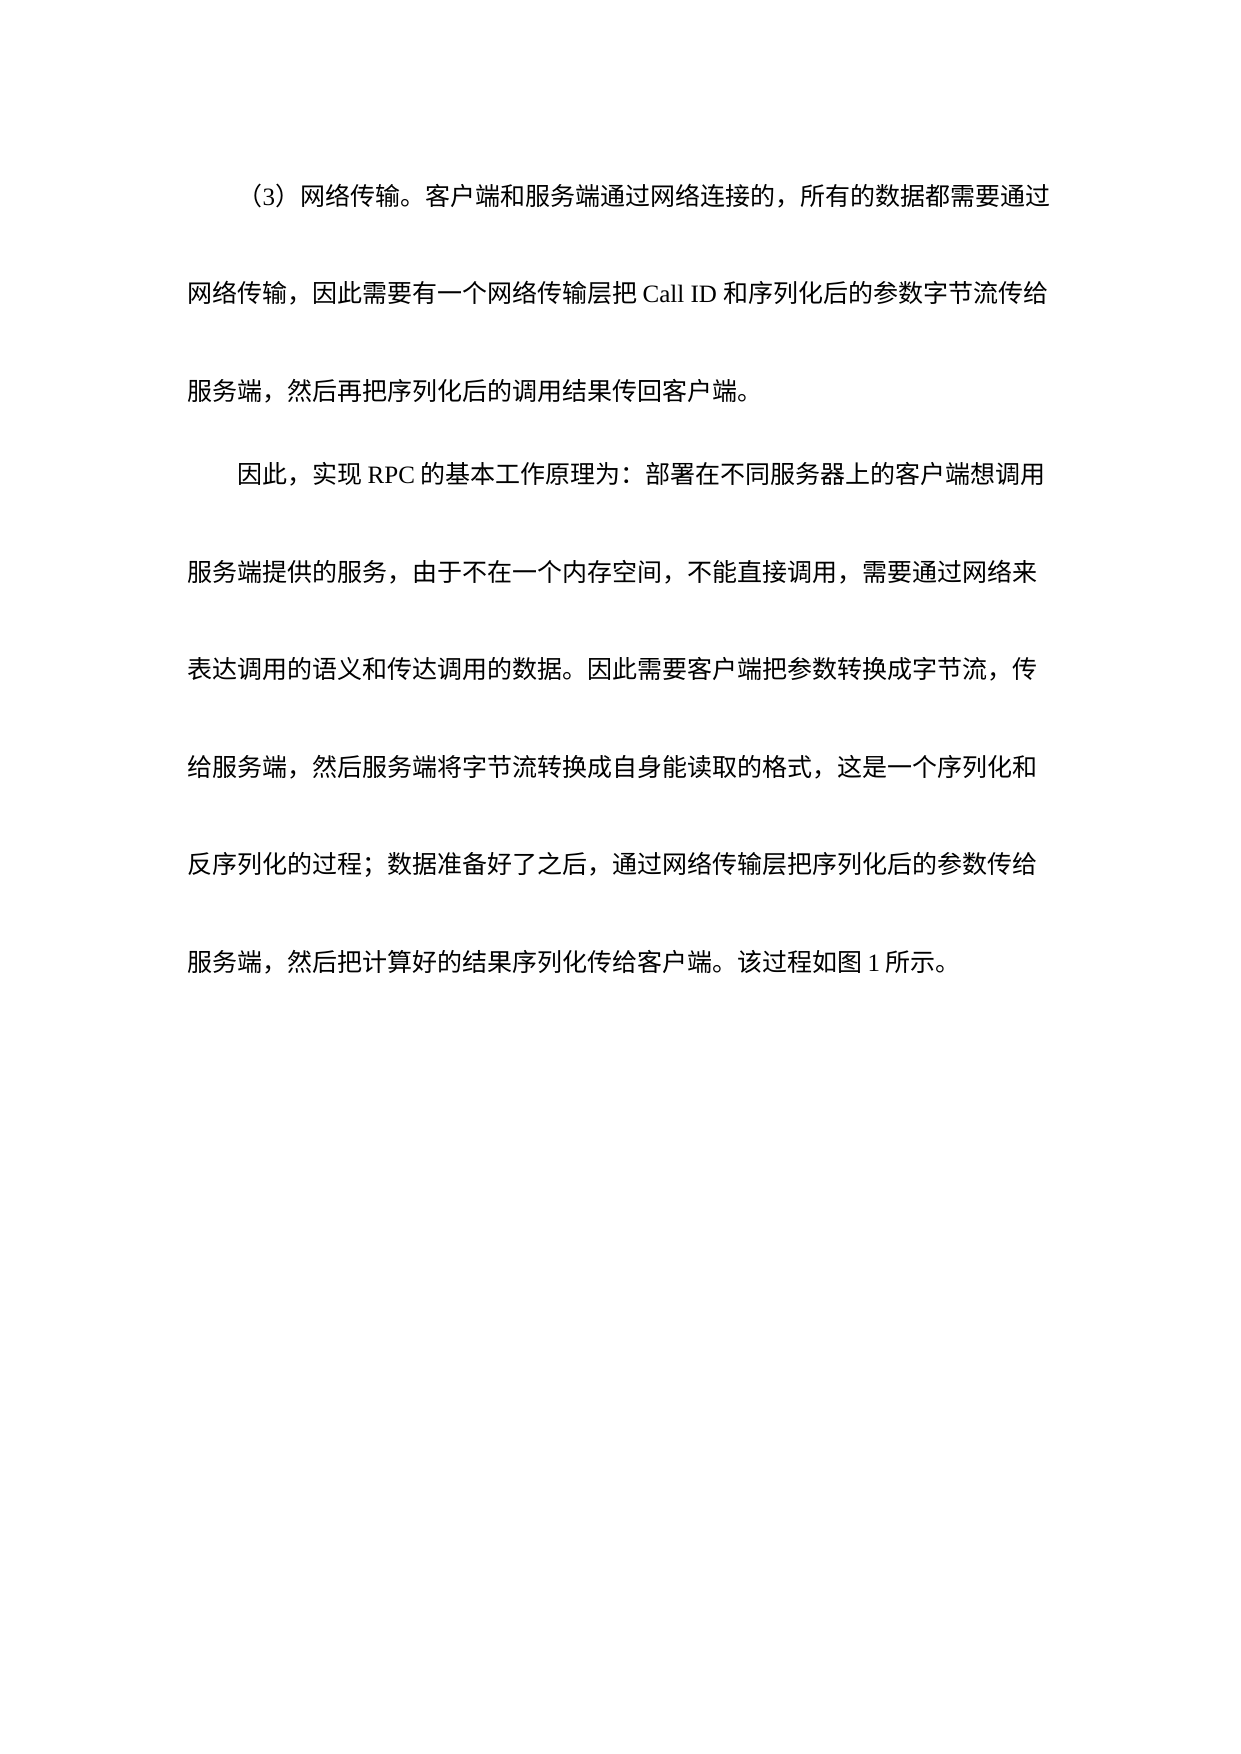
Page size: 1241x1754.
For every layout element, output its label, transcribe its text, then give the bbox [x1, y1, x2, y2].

text （3）网络传输。客户端和服务端通过网络连接的，所有的数据都需要通过网络传输，因此需要有一个网络传输层把Call ID 和序列化后的参数字节流传给服务端，然后再把序列化后的调用结果传回客户端。 [187, 162, 1053, 422]
text 因此，实现RPC的基本工作原理为：部署在不同服务器上的客户端想调用服务端提供的服务，由于不在一个内存空间，不能直接调用，需要通过网络来表达调用的语义和传达调用的数据。因此需要客户端把参数转换成字节流，传给服务端，然后服务端将字节流转换成自身能读取的格式，这是一个序列化和反序列化的过程；数据准备好了之后，通过网络传输层把序列化后的参数传给服务端，然后把计算好的结果序列化传给客户端。该过程如图1所示。 [187, 440, 1053, 993]
